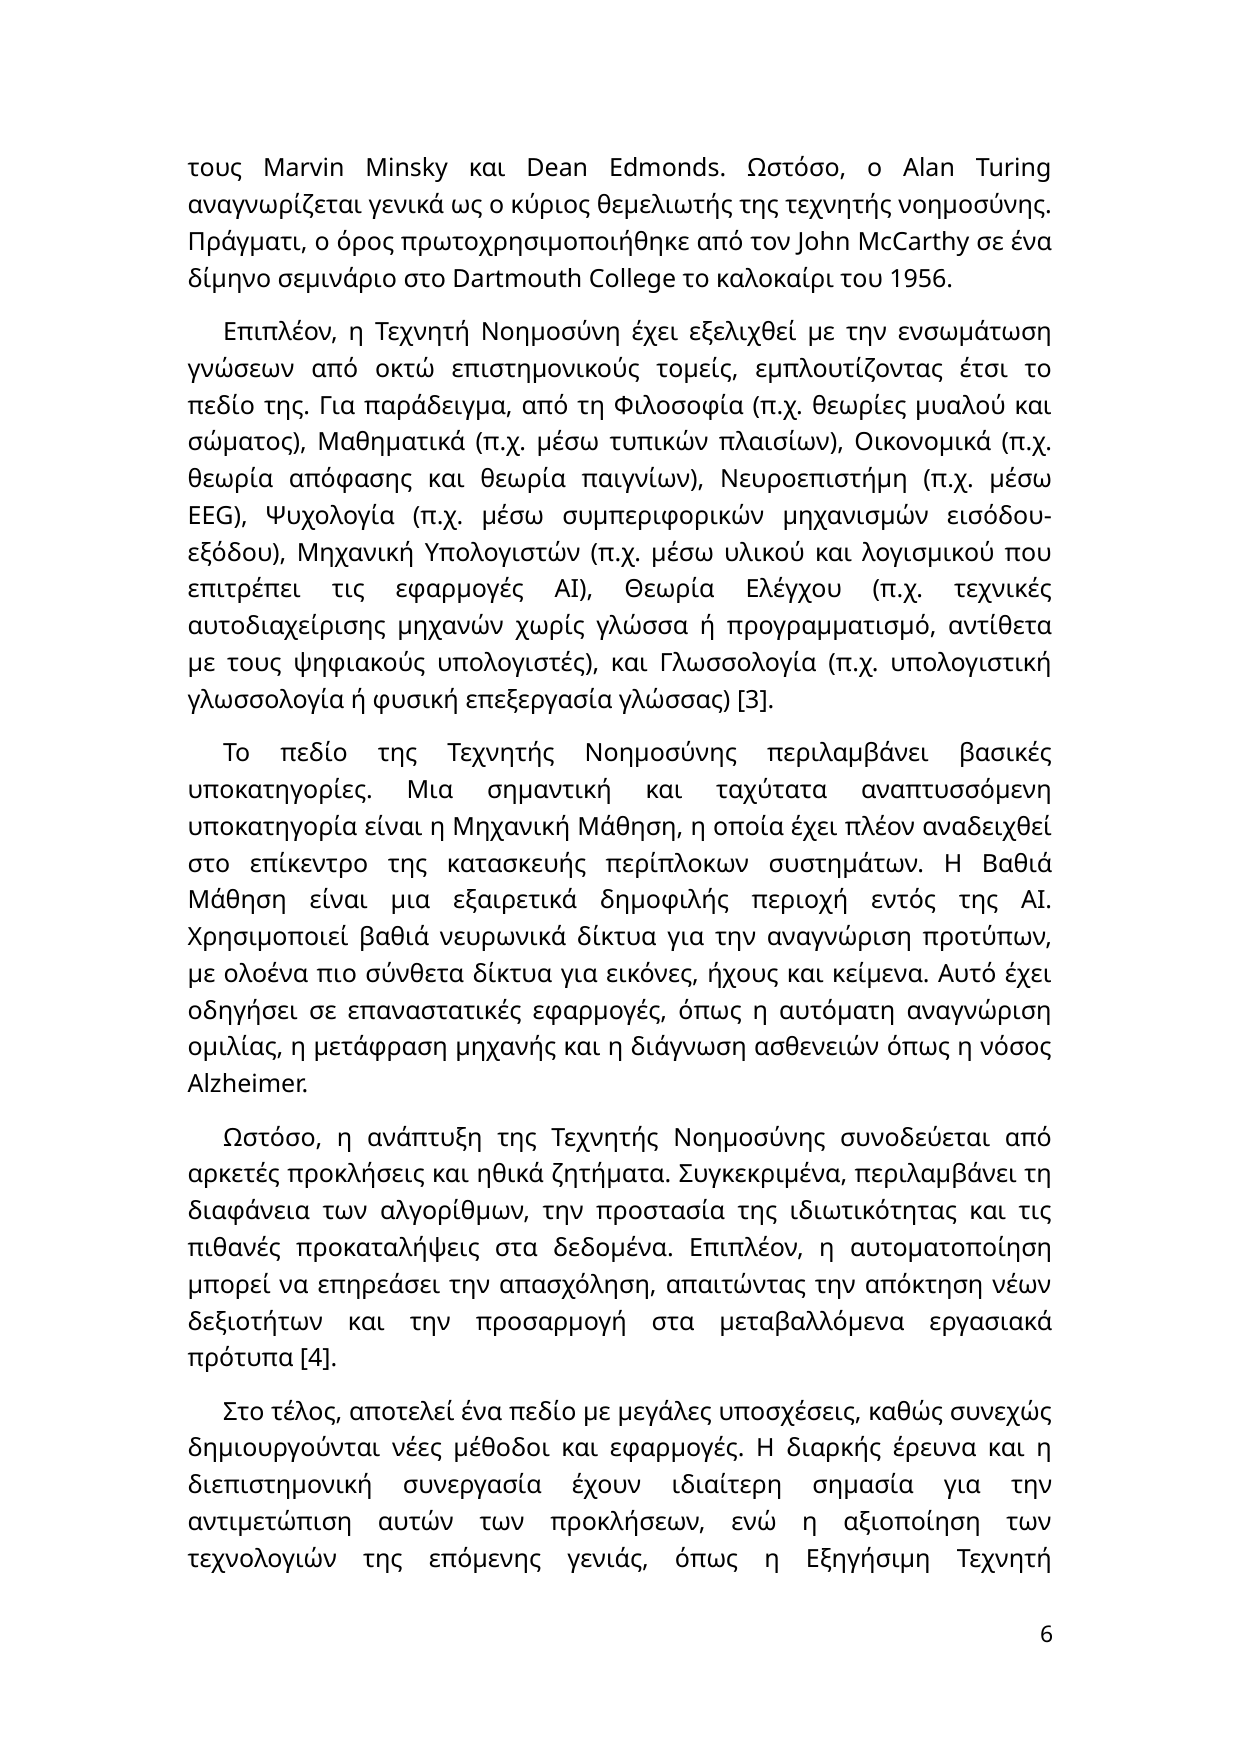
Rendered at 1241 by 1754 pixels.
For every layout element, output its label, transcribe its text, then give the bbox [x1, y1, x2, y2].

text Το πεδίο της Τεχνητής Νοημοσύνης περιλαμβάνει βασικές υποκατηγορίες. Μια σημαντική και ταχύτατα αναπτυσσόμενη υποκατηγορία είναι η Μηχανική Μάθηση, η οποία έχει πλέον αναδειχθεί στο επίκεντρο της κατασκευής περίπλοκων συστημάτων. Η Βαθιά Μάθηση είναι μια εξαιρετικά δημοφιλής περιοχή εντός της ΑΙ. Χρησιμοποιεί βαθιά νευρωνικά δίκτυα για την αναγνώριση προτύπων, με ολοένα πιο σύνθετα δίκτυα για εικόνες, ήχους και κείμενα. Αυτό έχει οδηγήσει σε επαναστατικές εφαρμογές, όπως η αυτόματη αναγνώριση ομιλίας, η μετάφραση μηχανής και η διάγνωση ασθενειών όπως η νόσος Alzheimer. [187, 735, 1053, 1100]
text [187, 1393, 1053, 1574]
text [187, 150, 1053, 294]
text Επιπλέον, η Τεχνητή Νοημοσύνη έχει εξελιχθεί με την ενσωμάτωση γνώσεων από οκτώ επιστημονικούς τομείς, εμπλουτίζοντας έτσι το πεδίο της. Για παράδειγμα, από τη Φιλοσοφία (π.χ. θεωρίες μυαλού και σώματος), Μαθηματικά (π.χ. μέσω τυπικών πλαισίων), Οικονομικά (π.χ. θεωρία απόφασης και θεωρία παιγνίων), Νευροεπιστήμη (π.χ. μέσω EEG), Ψυχολογία (π.χ. μέσω συμπεριφορικών μηχανισμών εισόδου-εξόδου), Μηχανική Υπολογιστών (π.χ. μέσω υλικού και λογισμικού που επιτρέπει τις εφαρμογές ΑΙ), Θεωρία Ελέγχου (π.χ. τεχνικές αυτοδιαχείρισης μηχανών χωρίς γλώσσα ή προγραμματισμό, αντίθετα με τους ψηφιακούς υπολογιστές), και Γλωσσολογία (π.χ. υπολογιστική γλωσσολογία ή φυσική επεξεργασία γλώσσας) [3]. [187, 314, 1053, 716]
text Ωστόσο, η ανάπτυξη της Τεχνητής Νοημοσύνης συνοδεύεται από αρκετές προκλήσεις και ηθικά ζητήματα. Συγκεκριμένα, περιλαμβάνει τη διαφάνεια των αλγορίθμων, την προστασία της ιδιωτικότητας και τις πιθανές προκαταλήψεις στα δεδομένα. Επιπλέον, η αυτοματοποίηση μπορεί να επηρεάσει την απασχόληση, απαιτώντας την απόκτηση νέων δεξιοτήτων και την προσαρμογή στα μεταβαλλόμενα εργασιακά πρότυπα [4]. [187, 1119, 1053, 1374]
